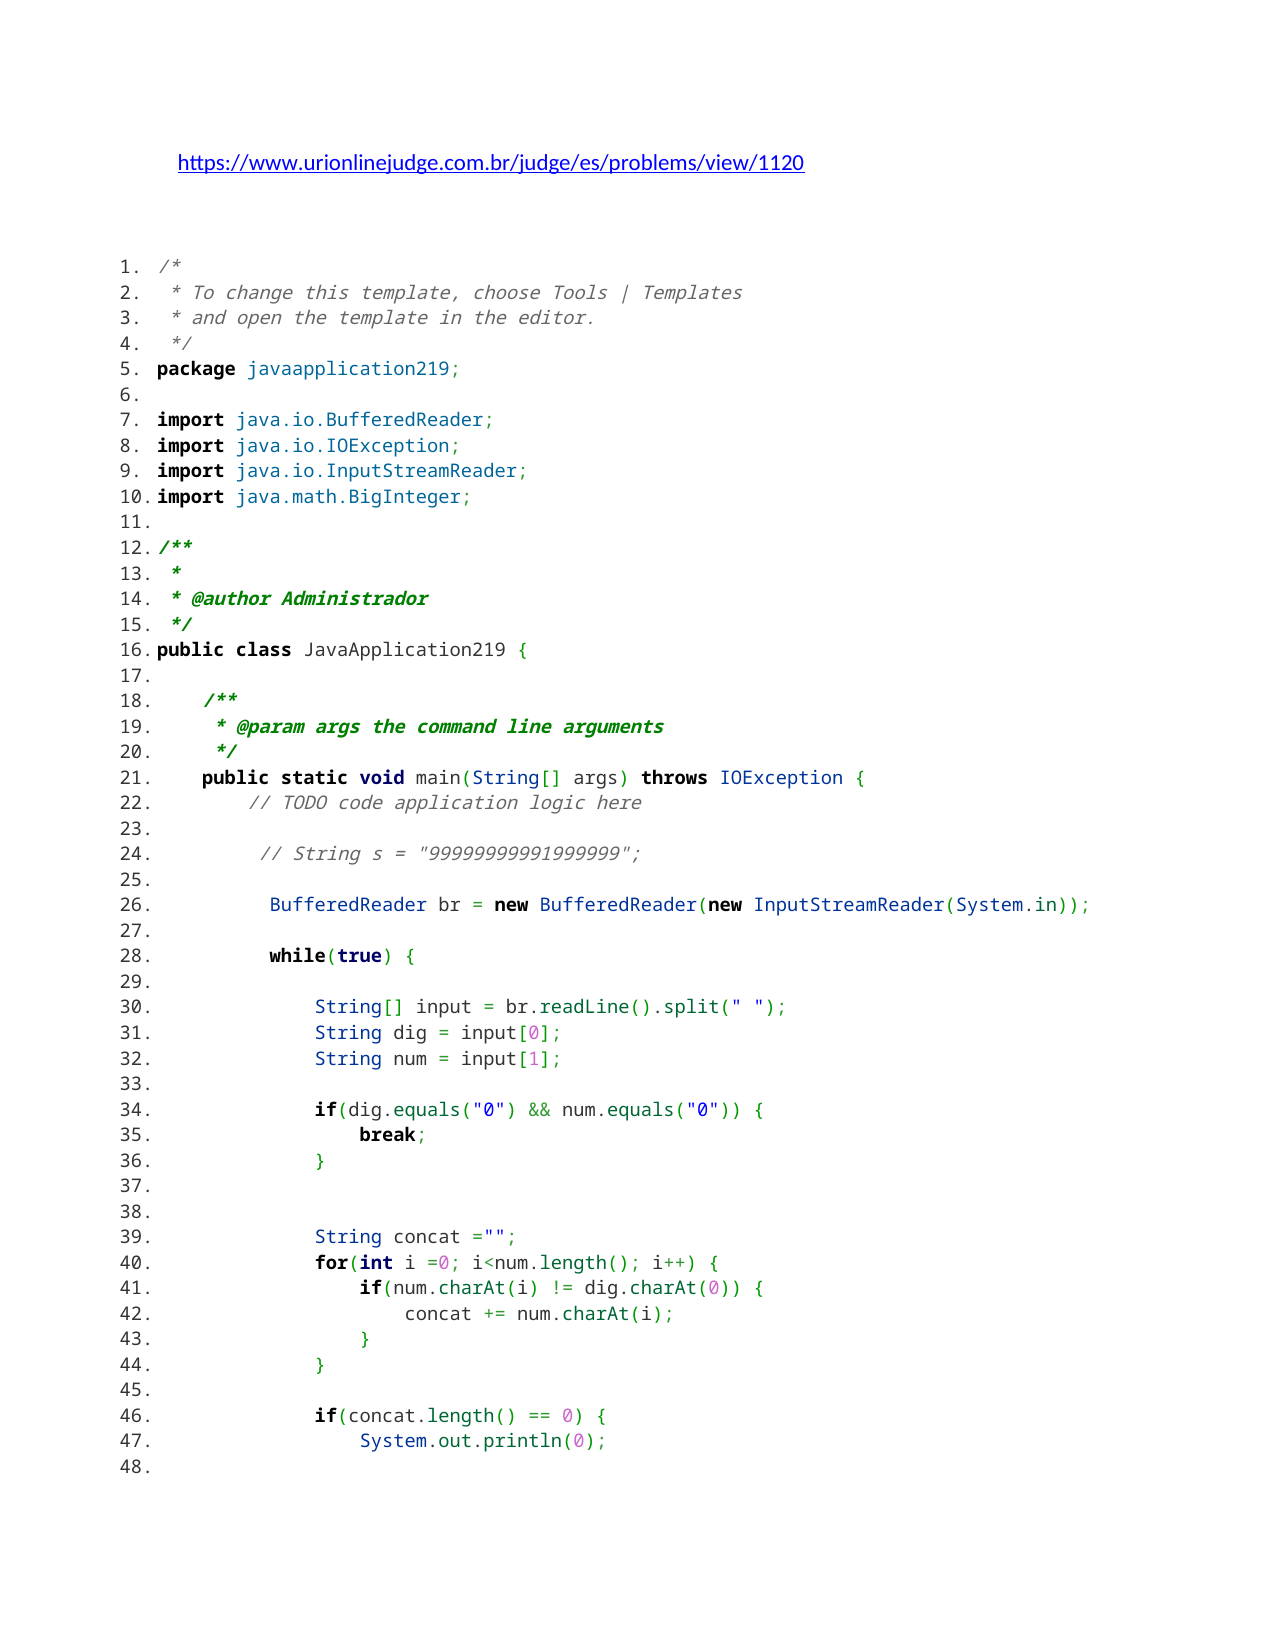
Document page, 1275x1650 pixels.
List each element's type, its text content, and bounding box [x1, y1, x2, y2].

list package javaapplication219; [119, 356, 1098, 381]
text https://www.urionlinejudge.com.br/judge/es/problems/view/1120 [177, 148, 1098, 176]
list if(dig.equals("0") && num.equals("0")) { [119, 1096, 1098, 1121]
list String dig = input[0]; [119, 1019, 1098, 1045]
list * To change this template, choose Tools | Templates [119, 279, 1098, 305]
list */ [119, 738, 1098, 764]
list for(int i =0; i<num.length(); i++) { [119, 1249, 1098, 1274]
list /** [119, 534, 1098, 560]
list break; [119, 1121, 1098, 1147]
list * and open the template in the editor. [119, 305, 1098, 330]
list if(concat.length() == 0) { [119, 1402, 1098, 1428]
list // String s = "99999999991999999"; [119, 841, 1098, 866]
list * @param args the command line arguments [119, 713, 1098, 738]
list String num = input[1]; [119, 1045, 1098, 1070]
list // TODO code application logic here [119, 789, 1098, 815]
list /** [119, 687, 1098, 713]
list } [119, 1326, 1098, 1351]
list while(true) { [119, 943, 1098, 968]
list import java.io.IOException; [119, 432, 1098, 458]
list */ [119, 330, 1098, 356]
list * [119, 560, 1098, 585]
list /* [119, 254, 1098, 279]
list System.out.println(0); [119, 1428, 1098, 1453]
list import java.io.InputStreamReader; [119, 458, 1098, 483]
list } [119, 1351, 1098, 1377]
list public class JavaApplication219 { [119, 636, 1098, 662]
list String concat =""; [119, 1223, 1098, 1249]
list } [119, 1147, 1098, 1172]
list concat += num.charAt(i); [119, 1300, 1098, 1326]
list if(num.charAt(i) != dig.charAt(0)) { [119, 1274, 1098, 1300]
list BufferedReader br = new BufferedReader(new InputStreamReader(System.in)); [119, 892, 1098, 917]
list String[] input = br.readLine().split(" "); [119, 994, 1098, 1019]
list import java.io.BufferedReader; [119, 407, 1098, 432]
list import java.math.BigInteger; [119, 483, 1098, 509]
list */ [119, 611, 1098, 636]
list public static void main(String[] args) throws IOException { [119, 764, 1098, 789]
list * @author Administrador [119, 585, 1098, 611]
